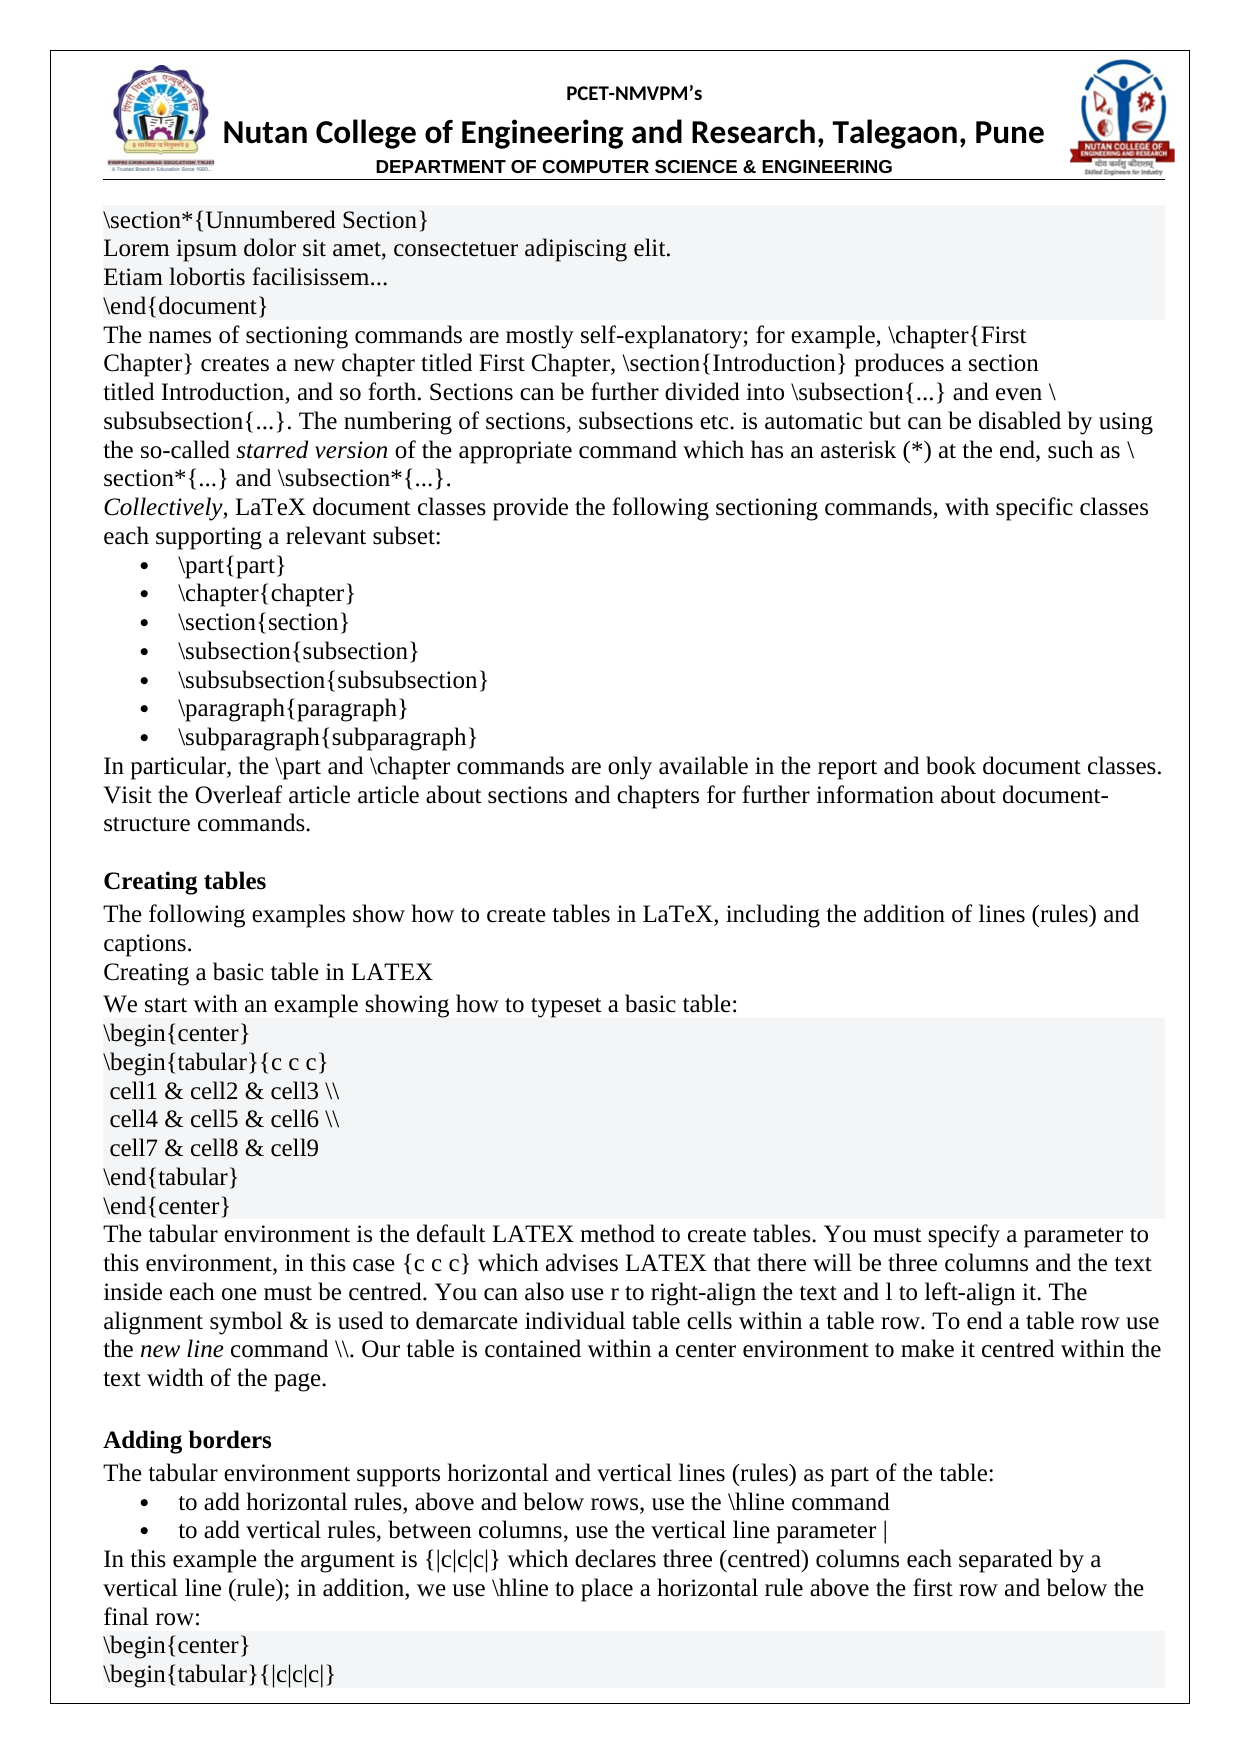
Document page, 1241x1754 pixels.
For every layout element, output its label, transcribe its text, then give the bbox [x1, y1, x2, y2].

subtitle Creating a basic table in LATEX [103, 957, 1165, 985]
text We start with an example showing how to typeset a basic table: [103, 989, 1165, 1018]
list \subparagraph{subparagraph} [141, 722, 1165, 751]
text Collectively, LaTeX document classes provide the following sectioning commands, with specific classes each supporting a relevant subset: [103, 492, 1165, 550]
text \begin{center} [103, 1018, 1165, 1047]
text cell4 & cell5 & cell6 \\ [103, 1104, 1165, 1133]
text The names of sectioning commands are mostly self-explanatory; for example, \chapter{First Chapter} creates a new chapter titled First Chapter, \section{Introduction} produces a section titled Introduction, and so forth. Sections can be further divided into \subsection{...} and even \subsubsection{...}. The numbering of sections, subsections etc. is automatic but can be disabled by using the so-called starred version of the appropriate command which has an asterisk (*) at the end, such as \section*{...} and \subsection*{...}. [103, 320, 1165, 492]
text Lorem ipsum dolor sit amet, consectetuer adipiscing elit. [103, 233, 1165, 262]
list \section{section} [141, 607, 1165, 636]
text In particular, the \part and \chapter commands are only available in the report and book document classes. [103, 751, 1165, 780]
text cell7 & cell8 & cell9 [103, 1133, 1165, 1162]
text \section*{Unnumbered Section} [103, 205, 1165, 233]
list \subsubsection{subsubsection} [141, 665, 1165, 693]
list \chapter{chapter} [141, 578, 1165, 607]
subtitle Adding borders [103, 1425, 1165, 1454]
list \part{part} [141, 550, 1165, 578]
list \paragraph{paragraph} [141, 693, 1165, 722]
text The following examples show how to create tables in LaTeX, including the addition of lines (rules) and captions. [103, 899, 1165, 957]
picture [1068, 55, 1175, 174]
subtitle Creating tables [103, 866, 1165, 895]
text The tabular environment is the default LATEX method to create tables. You must specify a parameter to this environment, in this case {c c c} which advises LATEX that there will be three columns and the text inside each one must be centred. You can also use r to right-align the text and l to left-align it. The alignment symbol & is used to demarcate individual table cells within a table row. To end a table row use the new line command \\. Our table is contained within a center environment to make it centred within the text width of the page. [103, 1219, 1165, 1392]
text \begin{tabular}{c c c} [103, 1047, 1165, 1076]
list \subsection{subsection} [141, 636, 1165, 665]
text Etiam lobortis facilisissem... [103, 262, 1165, 291]
text \begin{center} [103, 1631, 1165, 1659]
text \end{document} [103, 291, 1165, 320]
list to add horizontal rules, above and below rows, use the \hline command [141, 1487, 1165, 1516]
list to add vertical rules, between columns, use the vertical line parameter | [141, 1516, 1165, 1544]
text cell1 & cell2 & cell3 \\ [103, 1076, 1165, 1104]
picture [107, 65, 215, 171]
text \begin{tabular}{|c|c|c|} [103, 1659, 1165, 1688]
text The tabular environment supports horizontal and vertical lines (rules) as part of the table: [103, 1458, 1165, 1487]
text Visit the Overleaf article article about sections and chapters for further information about document-structure commands. [103, 780, 1165, 837]
text In this example the argument is {|c|c|c|} which declares three (centred) columns each separated by a vertical line (rule); in addition, we use \hline to place a horizontal rule above the first row and below the final row: [103, 1544, 1165, 1631]
text \end{tabular} [103, 1162, 1165, 1191]
text \end{center} [103, 1191, 1165, 1219]
